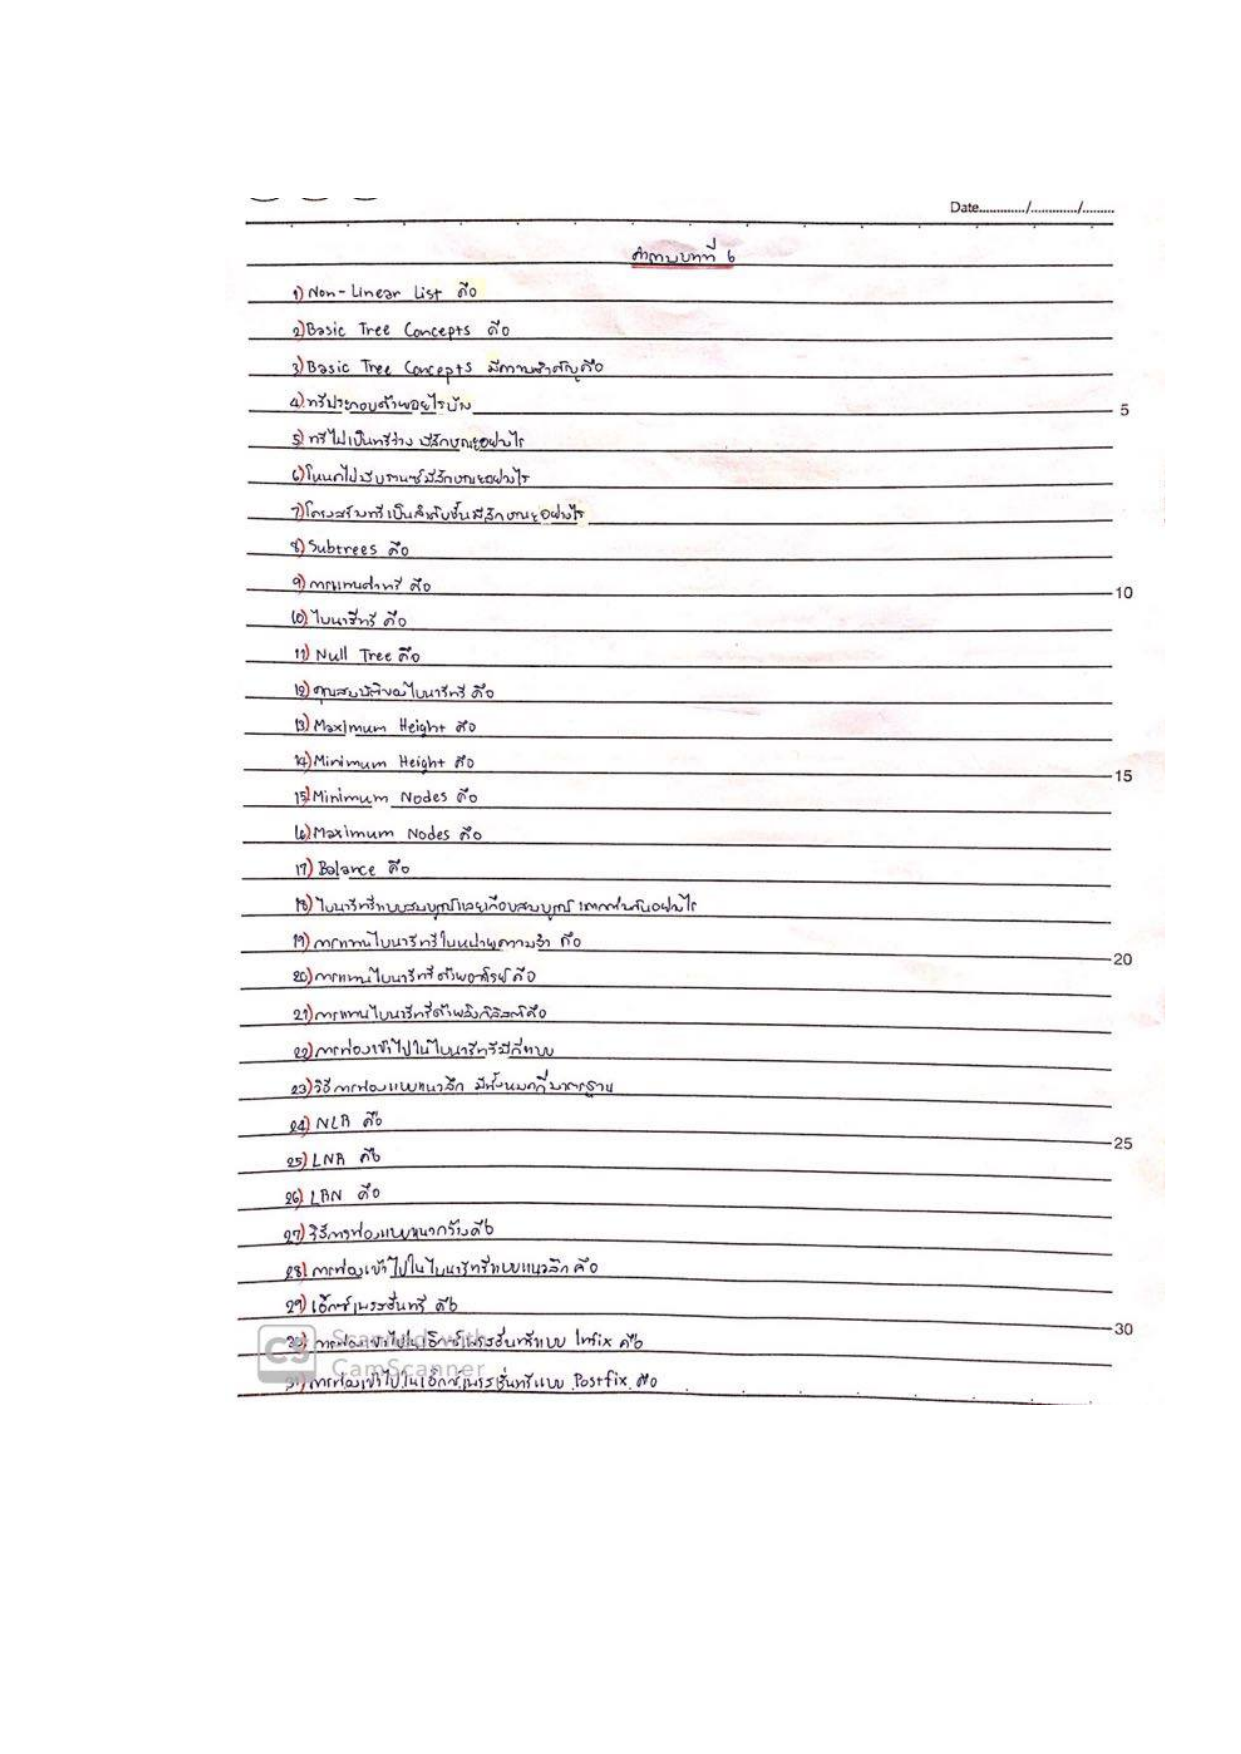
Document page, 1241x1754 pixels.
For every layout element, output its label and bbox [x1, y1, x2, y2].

picture [225, 198, 1166, 1405]
